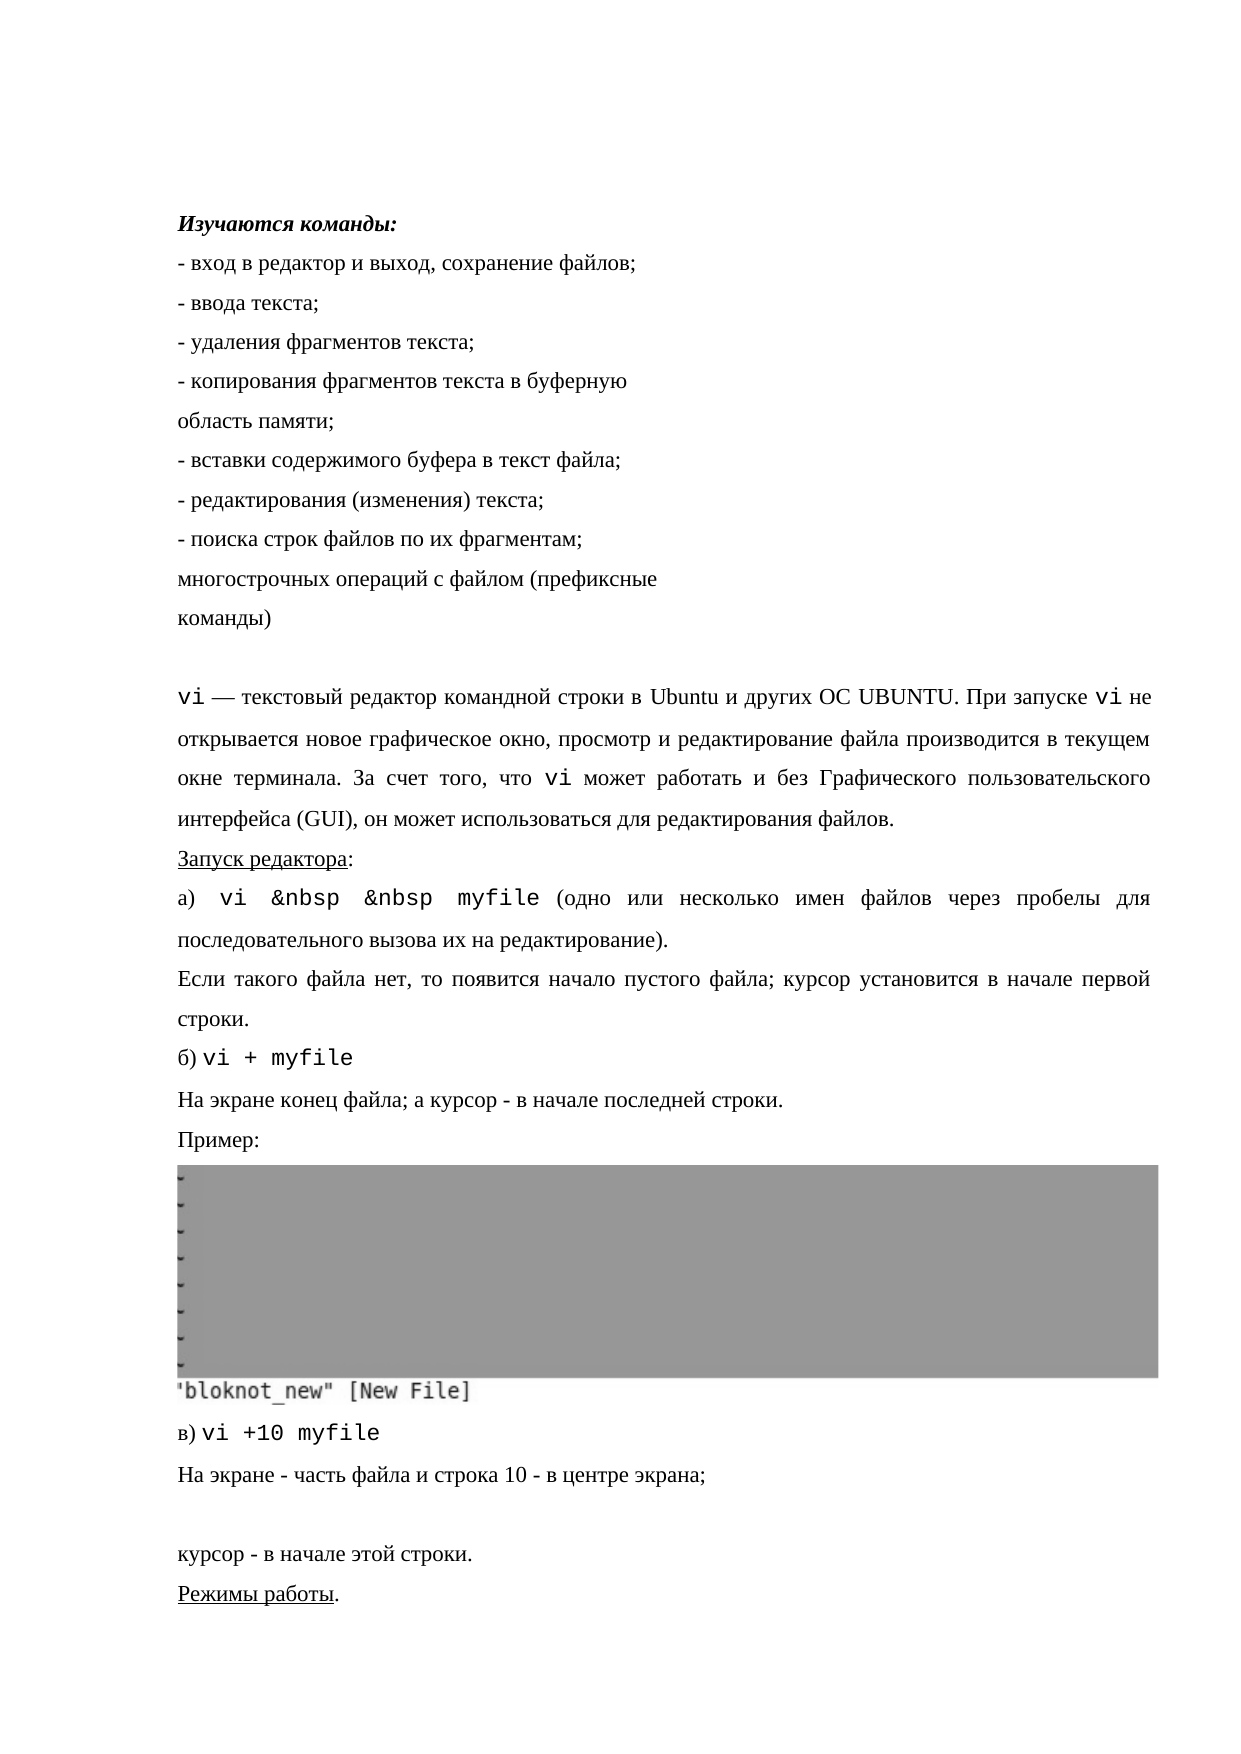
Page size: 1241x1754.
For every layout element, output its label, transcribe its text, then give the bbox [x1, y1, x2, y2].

text Изучаются команды: [177, 209, 1152, 236]
text в) vi +10 myfile [177, 1419, 1152, 1447]
text Запуск редактора: [177, 845, 1152, 871]
text команды) [177, 604, 1152, 631]
text - ввода текста; [177, 288, 1152, 315]
text б) vi + myfile [177, 1044, 1152, 1072]
text - редактирования (изменения) текста; [177, 486, 1152, 512]
text область памяти; [177, 407, 1152, 433]
text На экране - часть файла и строка 10 - в центре экрана; [177, 1461, 1152, 1488]
text курсор - в начале этой строки. [177, 1540, 1152, 1567]
text а) vi &nbsp &nbsp myfile (одно или несколько имен файлов через пробелы для последовательного вызова их на редактирование). [177, 884, 1152, 952]
text многострочных операций с файлом (префиксные [177, 565, 1152, 591]
text - копирования фрагментов текста в буферную [177, 367, 1152, 394]
text - удаления фрагментов текста; [177, 328, 1152, 354]
text Пример: [177, 1126, 1152, 1152]
text - вход в редактор и выход, сохранение файлов; [177, 249, 1152, 275]
text vi — текстовый редактор командной строки в Ubuntu и других ОС UBUNTU. При запуске vi не открывается новое графическое окно, просмотр и редактирование файла производится в текущем окне терминала. За счет того, что vi может работать и без Графического пользовательского интерфейса (GUI), он может использоваться для редактирования файлов. [177, 683, 1152, 832]
text - поиска строк файлов по их фрагментам; [177, 525, 1152, 552]
text Если такого файла нет, то появится начало пустого файла; курсор установится в начале первой строки. [177, 965, 1152, 1031]
text - вставки содержимого буфера в текст файла; [177, 446, 1152, 473]
text Режимы работы. [177, 1580, 1152, 1606]
text На экране конец файла; а курсор - в начале последней строки. [177, 1087, 1152, 1113]
